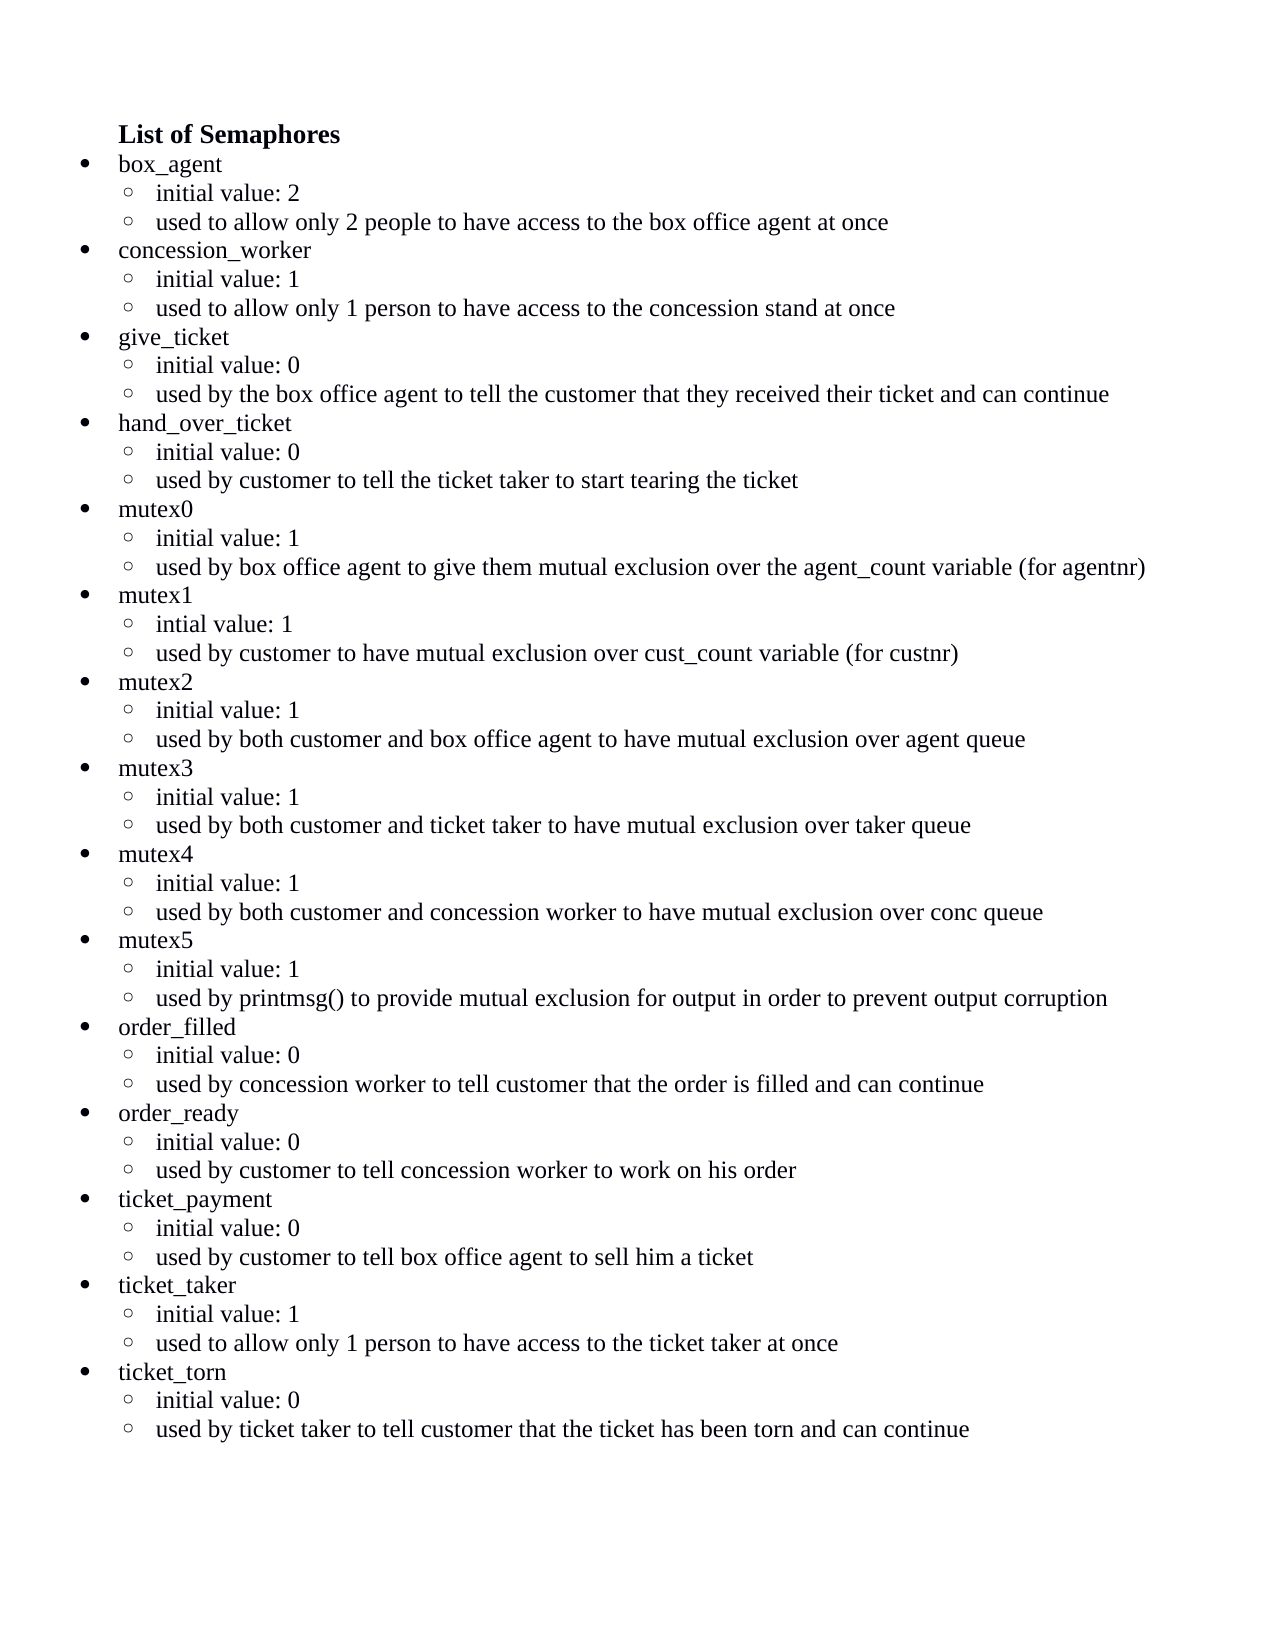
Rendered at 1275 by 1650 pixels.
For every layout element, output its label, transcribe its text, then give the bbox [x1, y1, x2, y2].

list used by customer to tell the ticket taker to start tearing the ticket [118, 466, 1157, 494]
list initial value: 0 [118, 1127, 1157, 1156]
list used by customer to have mutual exclusion over cust_count variable (for custnr) [118, 638, 1157, 667]
list order_ready [81, 1098, 1157, 1127]
list used to allow only 1 person to have access to the concession stand at once [118, 293, 1157, 322]
list initial value: 1 [118, 868, 1157, 897]
list box_agent [81, 149, 1157, 178]
list used by customer to tell concession worker to work on his order [118, 1156, 1157, 1184]
list give_ticket [81, 322, 1157, 351]
list used by the box office agent to tell the customer that they received their ticket and can continue [118, 379, 1157, 408]
list initial value: 1 [118, 782, 1157, 811]
list initial value: 0 [118, 351, 1157, 379]
list mutex3 [81, 753, 1157, 782]
list used by box office agent to give them mutual exclusion over the agent_count variable (for agentnr) [118, 552, 1157, 581]
list ticket_taker [81, 1271, 1157, 1299]
list initial value: 0 [118, 1213, 1157, 1242]
list initial value: 1 [118, 954, 1157, 983]
list initial value: 1 [118, 264, 1157, 293]
list intial value: 1 [118, 609, 1157, 638]
list concession_worker [81, 236, 1157, 264]
list used by both customer and box office agent to have mutual exclusion over agent queue [118, 724, 1157, 753]
list used by ticket taker to tell customer that the ticket has been torn and can continue [118, 1414, 1157, 1443]
list initial value: 1 [118, 1299, 1157, 1328]
list initial value: 0 [118, 1041, 1157, 1069]
list initial value: 2 [118, 178, 1157, 207]
list used to allow only 1 person to have access to the ticket taker at once [118, 1328, 1157, 1357]
text List of Semaphores [118, 118, 1157, 149]
list mutex4 [81, 839, 1157, 868]
list ticket_payment [81, 1184, 1157, 1213]
list used by both customer and concession worker to have mutual exclusion over conc queue [118, 897, 1157, 926]
list initial value: 0 [118, 1386, 1157, 1414]
list initial value: 1 [118, 696, 1157, 724]
list ticket_torn [81, 1357, 1157, 1386]
list order_filled [81, 1012, 1157, 1041]
list used by customer to tell box office agent to sell him a ticket [118, 1242, 1157, 1271]
list initial value: 1 [118, 523, 1157, 552]
list mutex5 [81, 926, 1157, 954]
list hand_over_ticket [81, 408, 1157, 437]
list used by concession worker to tell customer that the order is filled and can continue [118, 1069, 1157, 1098]
list initial value: 0 [118, 437, 1157, 466]
list mutex2 [81, 667, 1157, 696]
list used to allow only 2 people to have access to the box office agent at once [118, 207, 1157, 236]
list mutex0 [81, 494, 1157, 523]
list mutex1 [81, 581, 1157, 609]
list used by both customer and ticket taker to have mutual exclusion over taker queue [118, 811, 1157, 839]
list used by printmsg() to provide mutual exclusion for output in order to prevent output corruption [118, 983, 1157, 1012]
